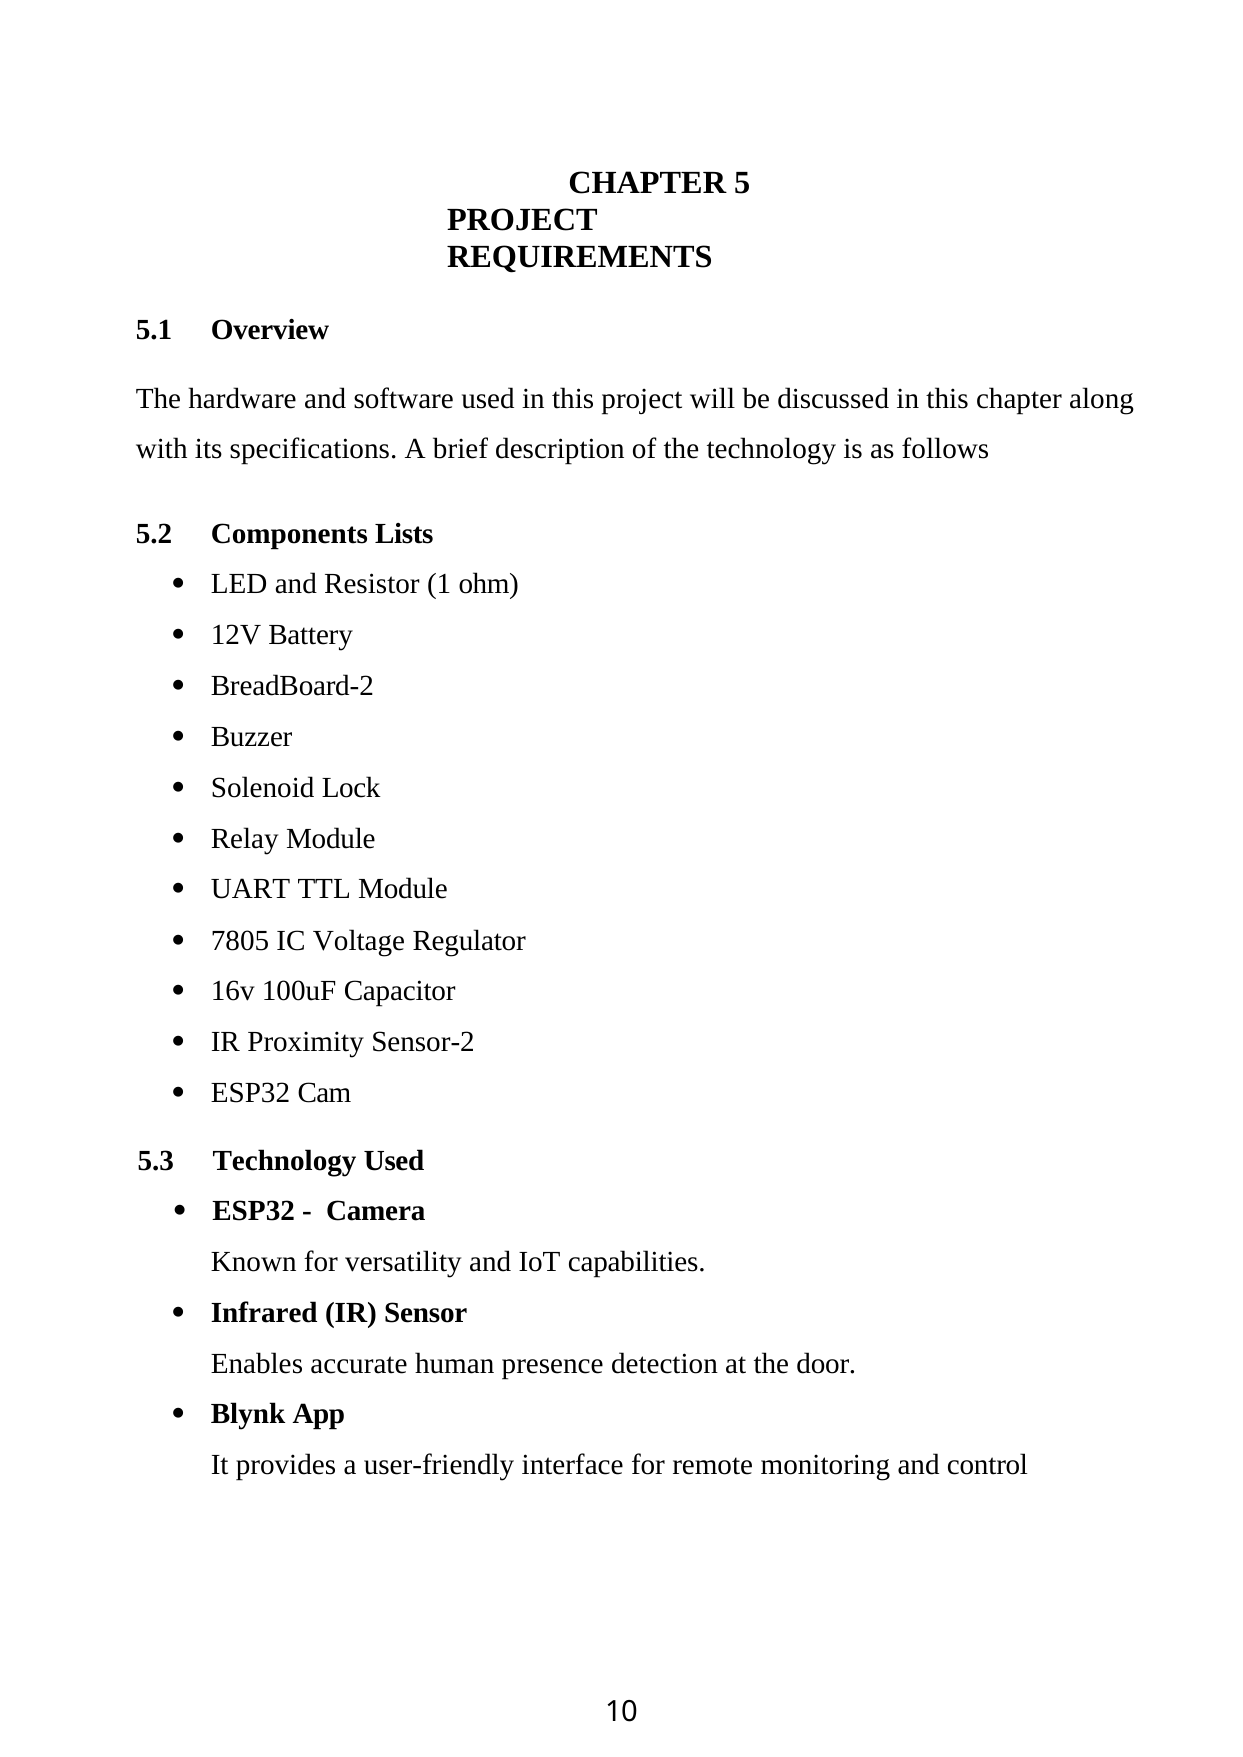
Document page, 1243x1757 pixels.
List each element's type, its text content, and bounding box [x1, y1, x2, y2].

list 16v 100uF Capacitor [173, 973, 1241, 1007]
list 12V Battery [173, 617, 1241, 651]
list 7805 IC Voltage Regulator [173, 923, 1241, 956]
text Enables accurate human presence detection at the door. [211, 1346, 1241, 1379]
list LED and Resistor (1 ohm) [173, 567, 1241, 600]
subtitle Components Lists [136, 516, 1241, 549]
subtitle Infrared (IR) Sensor [173, 1295, 1241, 1329]
list BreadBoard-2 [173, 668, 1241, 702]
subtitle CHAPTER 5 PROJECT REQUIREMENTS [447, 163, 871, 275]
list ESP32 Cam [173, 1075, 1241, 1109]
list Buzzer [173, 719, 1241, 753]
list IR Proximity Sensor-2 [173, 1024, 1241, 1058]
subtitle Technology Used [137, 1143, 1241, 1176]
list Relay Module [173, 821, 1241, 854]
text It provides a user-friendly interface for remote monitoring and control [211, 1447, 1241, 1481]
list UART TTL Module [173, 872, 1241, 905]
subtitle Blynk App [173, 1397, 1241, 1430]
list ESP32 - Camera [174, 1193, 1241, 1227]
list Solenoid Lock [173, 770, 1241, 804]
subtitle Overview [136, 312, 1241, 346]
text The hardware and software used in this project will be discussed in this chapter along with its specifications. A brief description of the technology is as follows [136, 381, 1188, 465]
text Known for versatility and IoT capabilities. [211, 1244, 1241, 1278]
